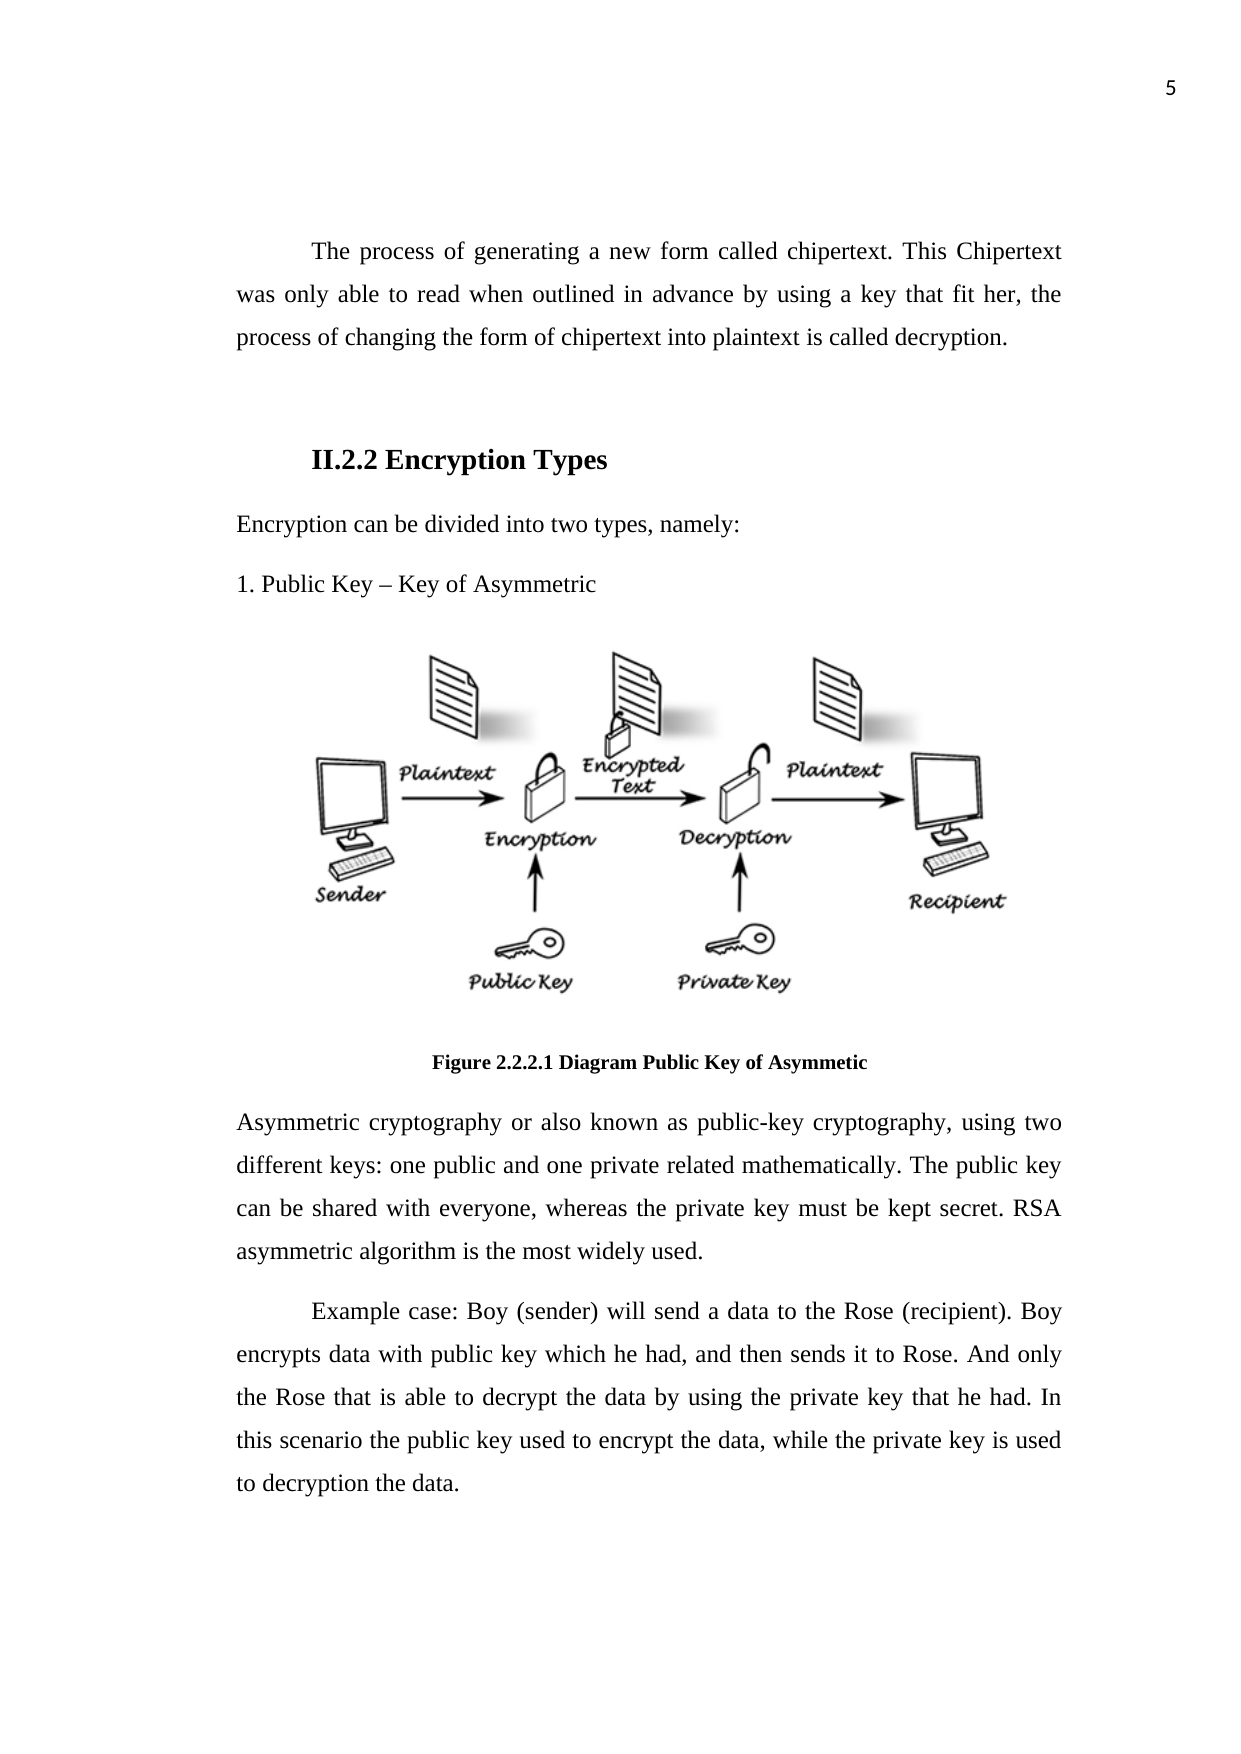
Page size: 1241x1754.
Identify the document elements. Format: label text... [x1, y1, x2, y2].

text 1. Public Key – Key of Asymmetric [236, 569, 1063, 598]
text Example case: Boy (sender) will send a data to the Rose (recipient). Boy encrypts data with public key which he had, and then sends it to Rose. And only the Rose that is able to decrypt the data by using the private key that he had. In this scenario the public key used to encrypt the data, while the private key is used to decryption the data. [236, 1296, 1063, 1497]
text Figure 2.2.2.1 Diagram Public Key of Asymmetic [236, 1050, 1063, 1074]
picture [251, 628, 1048, 1020]
text II.2.2 Encryption Types [236, 442, 1063, 476]
text Asymmetric cryptography or also known as public-key cryptography, using two different keys: one public and one private related mathematically. The public key can be shared with everyone, whereas the private key must be kept secret. RSA asymmetric algorithm is the most widely used. [236, 1107, 1063, 1265]
text The process of generating a new form called chipertext. This Chipertext was only able to read when outlined in advance by using a key that fit her, the process of changing the form of chipertext into plaintext is called decryption. [236, 236, 1063, 351]
text Encryption can be divided into two types, namely: [236, 509, 1063, 538]
